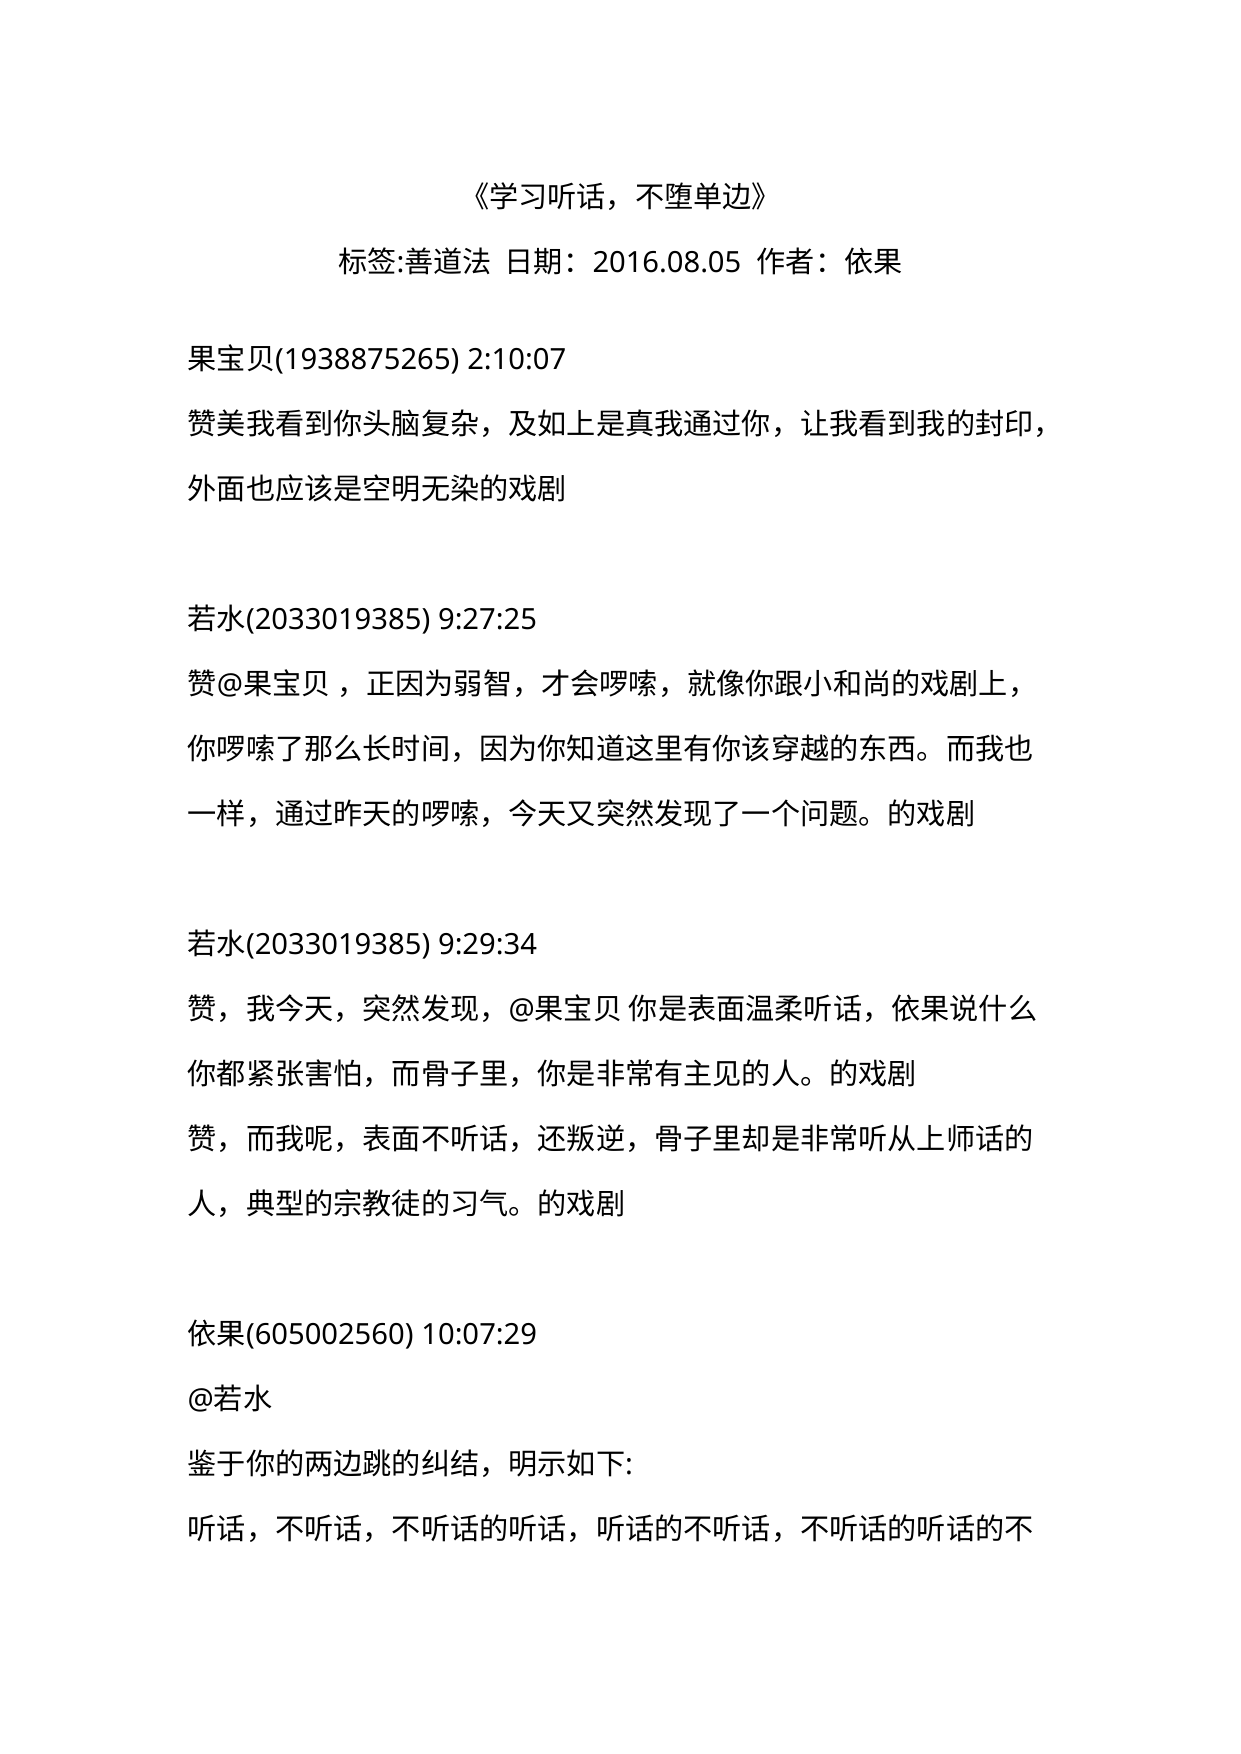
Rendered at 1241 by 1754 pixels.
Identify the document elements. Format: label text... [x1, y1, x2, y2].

text 《学习听话，不堕单边》 [187, 162, 1053, 227]
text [187, 324, 1053, 1559]
text 标签:善道法 日期：2016.08.05 作者：依果 [187, 227, 1053, 292]
